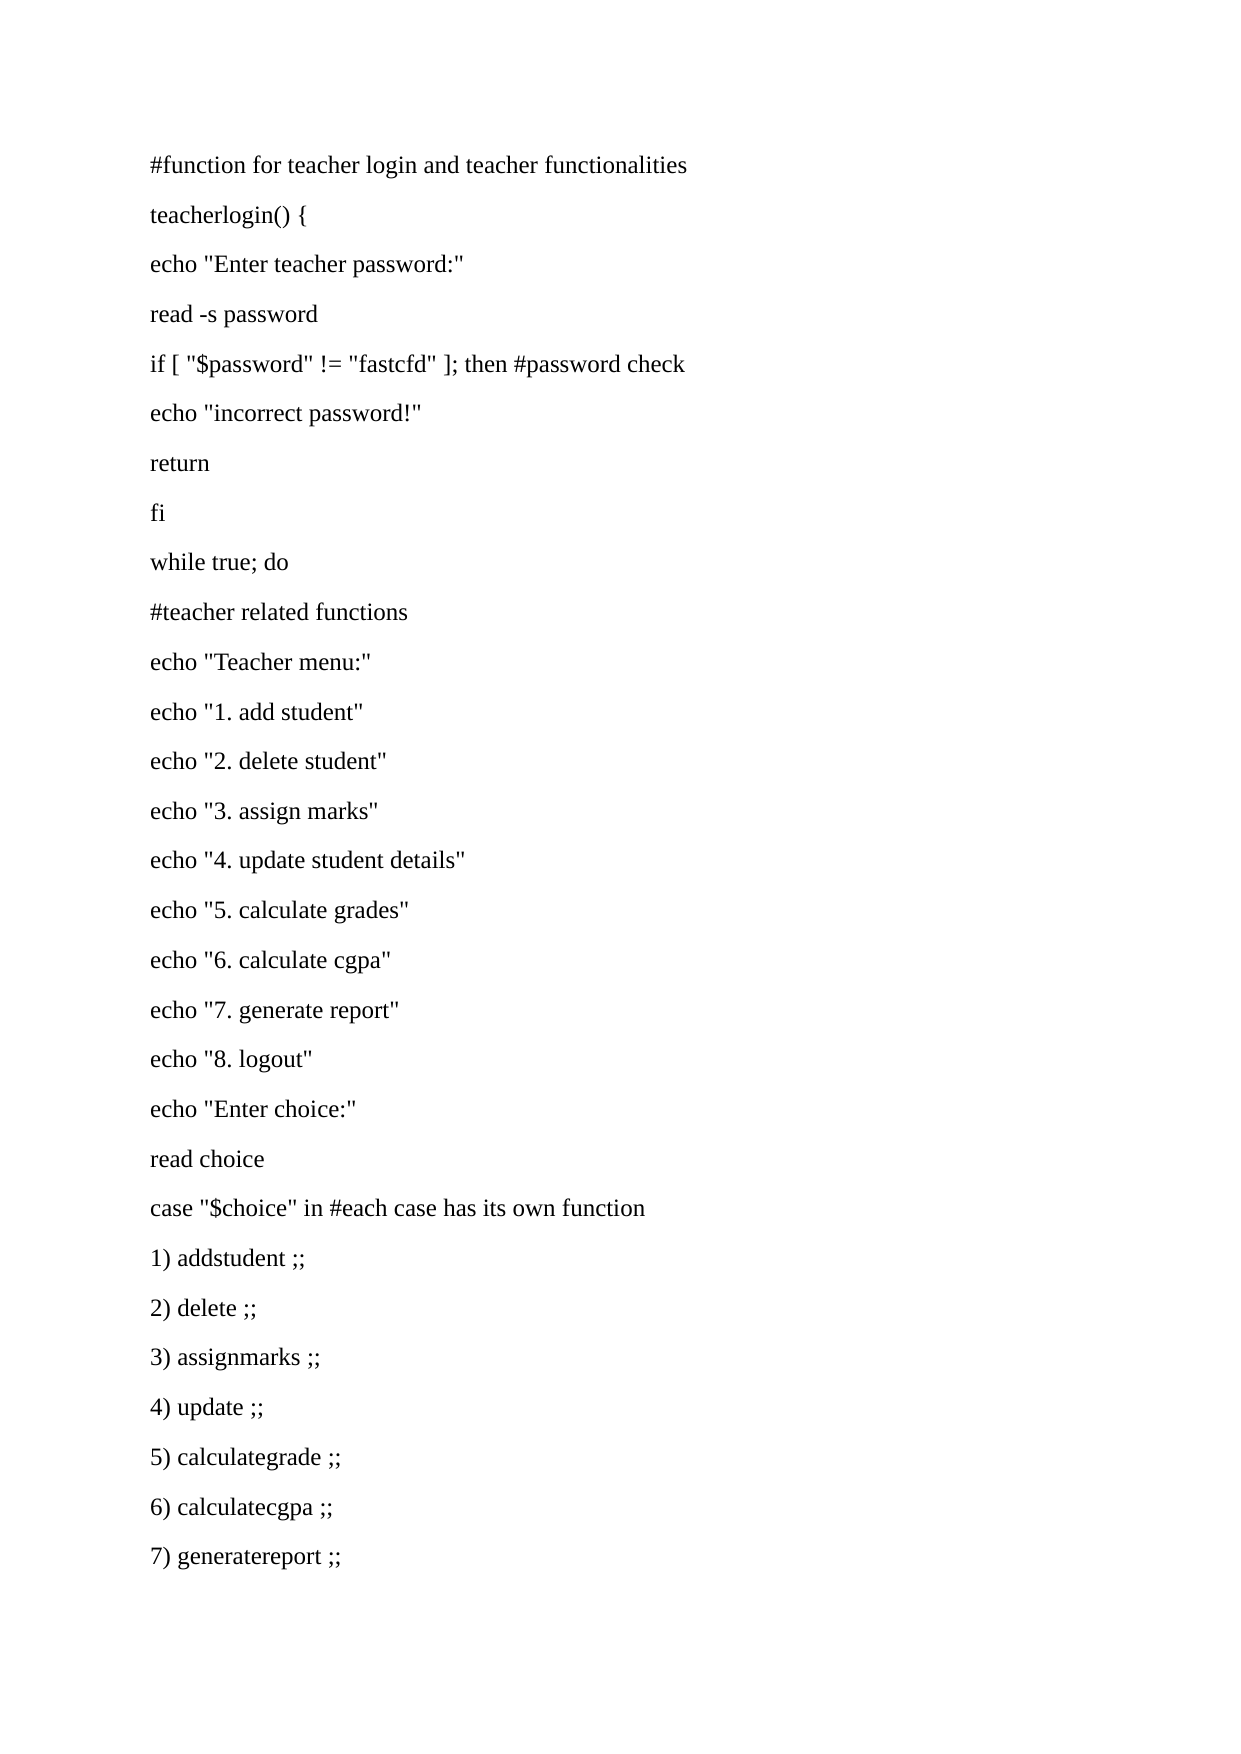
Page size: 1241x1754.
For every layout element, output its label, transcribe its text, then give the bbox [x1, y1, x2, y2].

text 4) update ;; [150, 1392, 1090, 1421]
text teacherlogin() { [150, 200, 1090, 228]
text echo "7. generate report" [150, 995, 1090, 1023]
text 2) delete ;; [150, 1293, 1090, 1322]
text echo "8. logout" [150, 1044, 1090, 1073]
text echo "Teacher menu:" [150, 647, 1090, 676]
text 3) assignmarks ;; [150, 1342, 1090, 1371]
text echo "3. assign marks" [150, 796, 1090, 825]
text 5) calculategrade ;; [150, 1442, 1090, 1471]
text read choice [150, 1144, 1090, 1172]
text read -s password [150, 299, 1090, 328]
text echo "4. update student details" [150, 846, 1090, 874]
text echo "2. delete student" [150, 746, 1090, 775]
text echo "Enter teacher password:" [150, 249, 1090, 278]
text return [150, 448, 1090, 477]
text 1) addstudent ;; [150, 1243, 1090, 1272]
text echo "Enter choice:" [150, 1094, 1090, 1123]
text 7) generatereport ;; [150, 1541, 1090, 1570]
text echo "6. calculate cgpa" [150, 945, 1090, 974]
text 6) calculatecgpa ;; [150, 1492, 1090, 1520]
text echo "incorrect password!" [150, 398, 1090, 427]
text echo "5. calculate grades" [150, 895, 1090, 924]
text #teacher related functions [150, 597, 1090, 626]
text fi [150, 498, 1090, 527]
text case "$choice" in #each case has its own function [150, 1193, 1090, 1222]
text #function for teacher login and teacher functionalities [150, 150, 1090, 179]
text if [ "$password" != "fastcfd" ]; then #password check [150, 349, 1090, 377]
text echo "1. add student" [150, 697, 1090, 725]
text while true; do [150, 547, 1090, 576]
